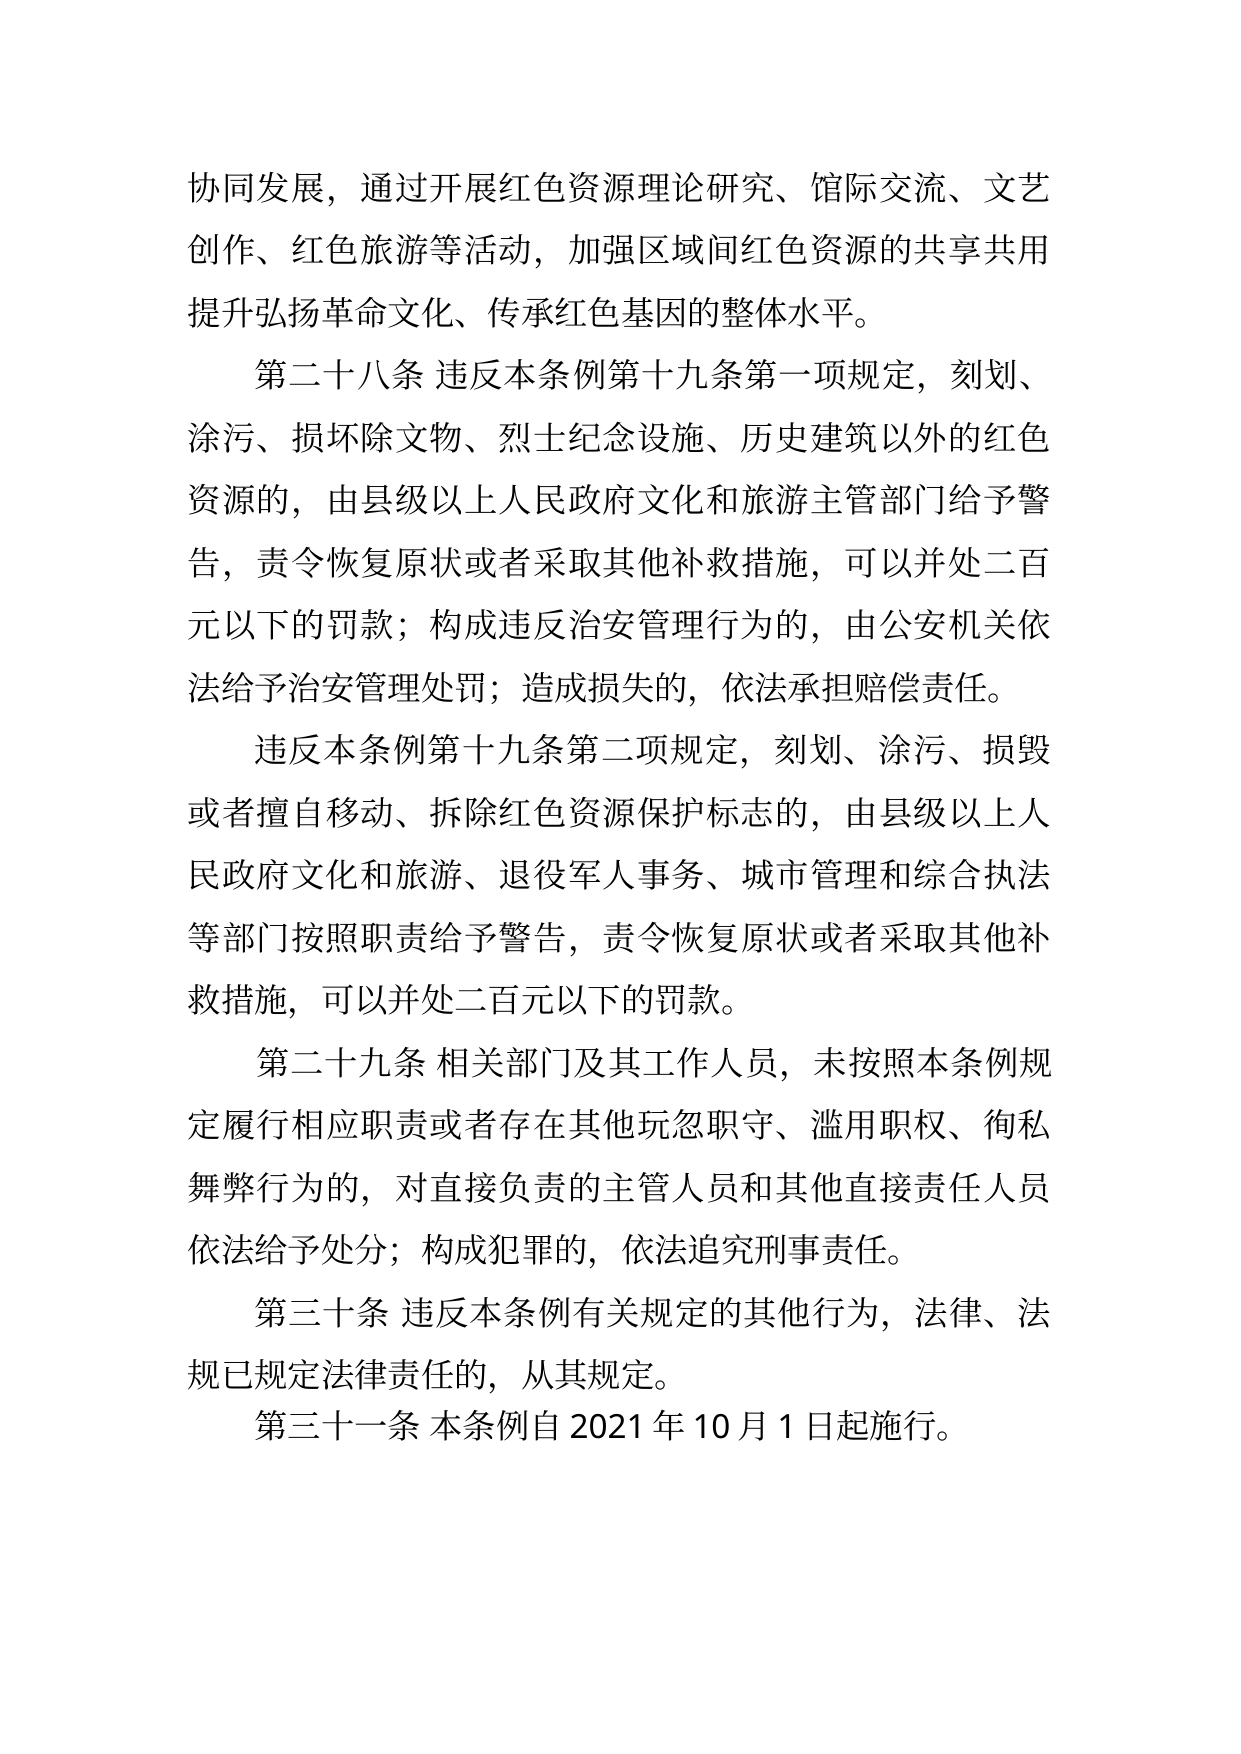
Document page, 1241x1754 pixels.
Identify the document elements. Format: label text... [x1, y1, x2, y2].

text 违反本条例第十九条第二项规定，刻划、涂污、损毁或者擅自移动、拆除红色资源保护标志的，由县级以上人民政府文化和旅游、退役军人事务、城市管理和综合执法等部门按照职责给予警告，责令恢复原状或者采取其他补救措施，可以并处二百元以下的罚款。 [187, 712, 1053, 1025]
text 第二十八条 违反本条例第十九条第一项规定，刻划、涂污、损坏除文物、烈士纪念设施、历史建筑以外的红色资源的，由县级以上人民政府文化和旅游主管部门给予警告，责令恢复原状或者采取其他补救措施，可以并处二百元以下的罚款；构成违反治安管理行为的，由公安机关依法给予治安管理处罚；造成损失的，依法承担赔偿责任。 [187, 337, 1053, 712]
text 第三十一条 本条例自2021年10月1日起施行。 [187, 1400, 1053, 1448]
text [187, 150, 1053, 337]
text 第二十九条 相关部门及其工作人员，未按照本条例规定履行相应职责或者存在其他玩忽职守、滥用职权、徇私舞弊行为的，对直接负责的主管人员和其他直接责任人员依法给予处分；构成犯罪的，依法追究刑事责任。 [187, 1025, 1053, 1275]
text 第三十条 违反本条例有关规定的其他行为，法律、法规已规定法律责任的，从其规定。 [187, 1275, 1053, 1400]
